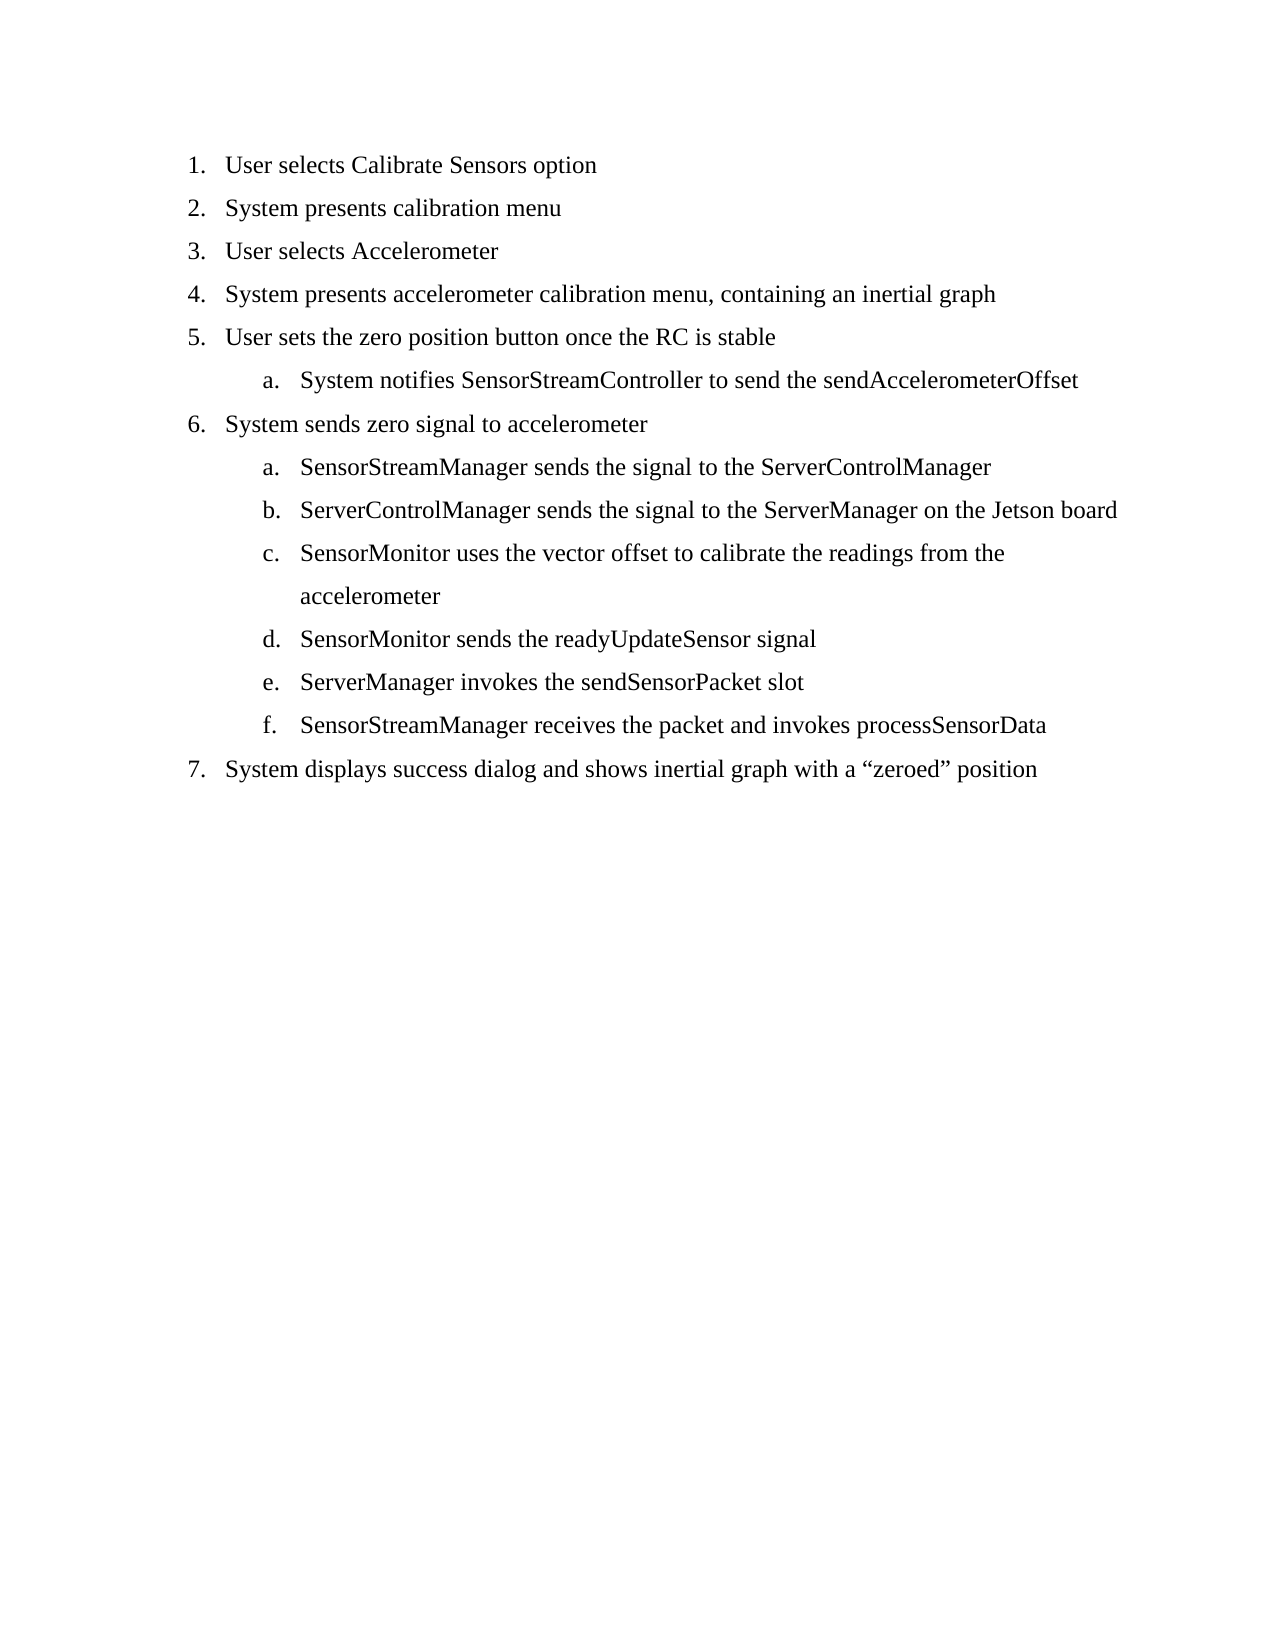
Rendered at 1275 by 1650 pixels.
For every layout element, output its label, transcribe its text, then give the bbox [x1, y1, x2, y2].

list ServerManager invokes the sendSensorPacket slot [262, 667, 1125, 696]
list SensorMonitor uses the vector offset to calibrate the readings from the accelerometer [262, 538, 1125, 610]
list System displays success dialog and shows inertial graph with a “zeroed” position [187, 754, 1125, 782]
list User sets the zero position button once the RC is stable [187, 322, 1125, 351]
list System notifies SensorStreamController to send the sendAccelerometerOffset [262, 366, 1125, 394]
list User selects Calibrate Sensors option [187, 150, 1125, 179]
list System sends zero signal to accelerometer [187, 409, 1125, 437]
list SensorMonitor sends the readyUpdateSensor signal [262, 624, 1125, 653]
list System presents calibration menu [187, 193, 1125, 222]
list User selects Accelerometer [187, 236, 1125, 265]
list SensorStreamManager receives the packet and invokes processSensorData [262, 711, 1125, 739]
list ServerControlManager sends the signal to the ServerManager on the Jetson board [262, 495, 1125, 524]
list System presents accelerometer calibration menu, containing an inertial graph [187, 279, 1125, 308]
list SensorStreamManager sends the signal to the ServerControlManager [262, 452, 1125, 481]
